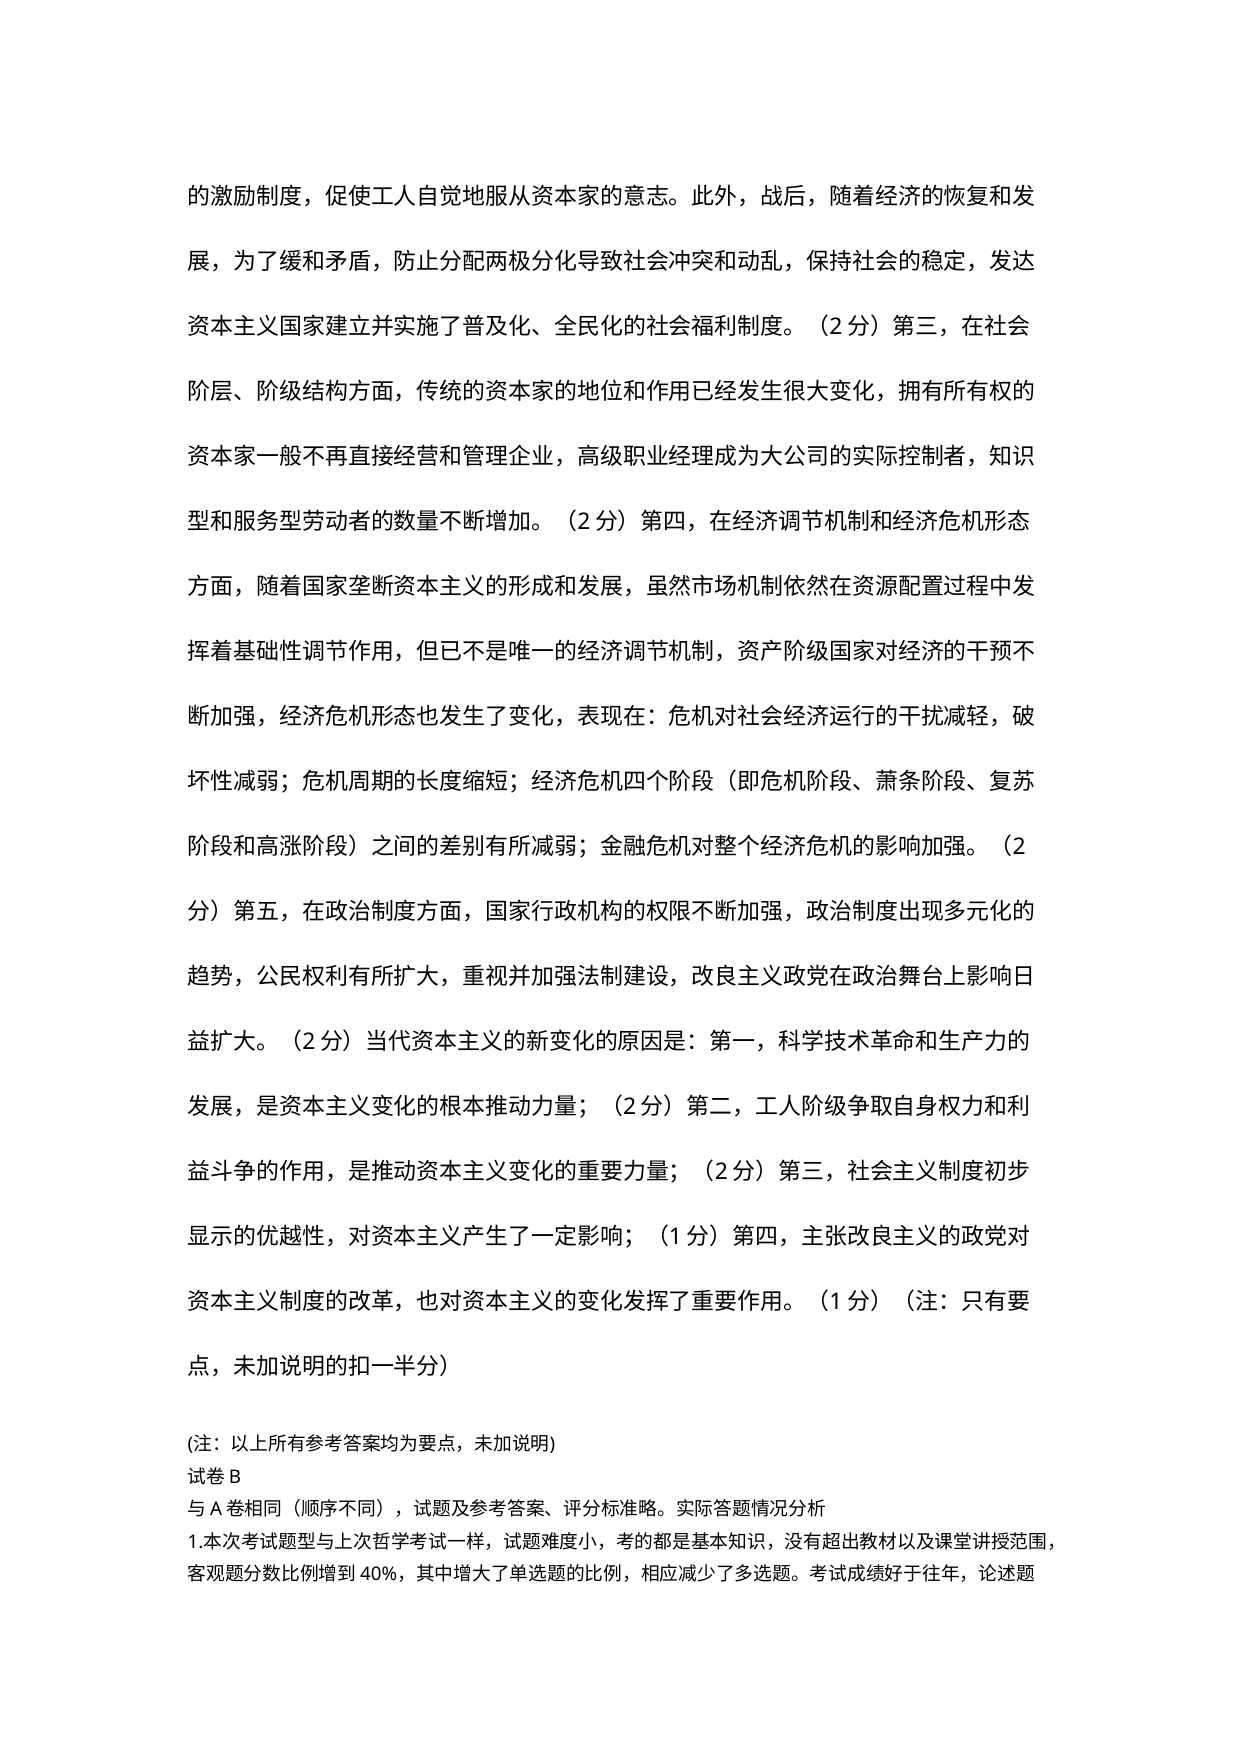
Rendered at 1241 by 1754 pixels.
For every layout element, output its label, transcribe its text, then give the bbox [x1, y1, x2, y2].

text 试卷B [187, 1459, 1053, 1491]
text (注：以上所有参考答案均为要点，未加说明) [187, 1426, 1053, 1459]
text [187, 1524, 1053, 1589]
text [187, 162, 1053, 1397]
text 与A卷相同（顺序不同），试题及参考答案、评分标准略。实际答题情况分析 [187, 1491, 1053, 1524]
